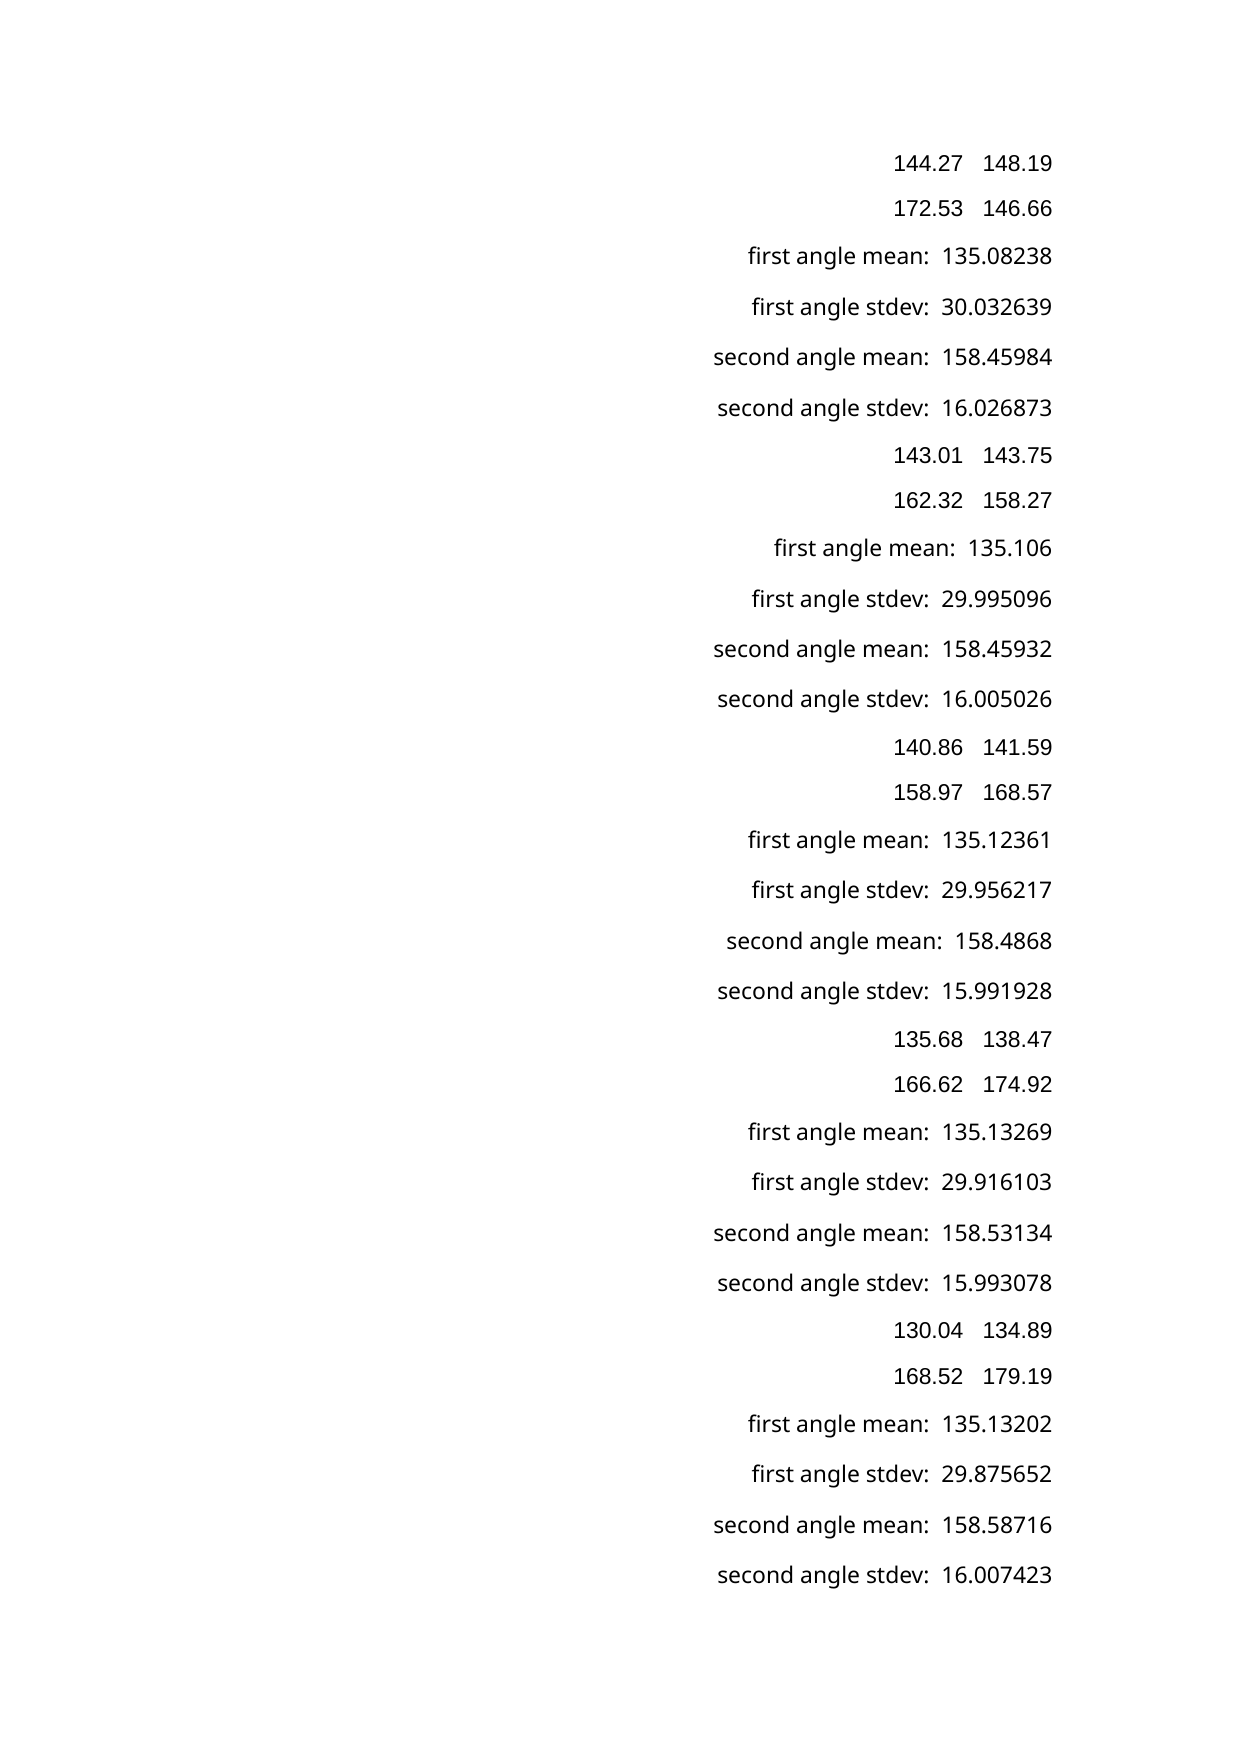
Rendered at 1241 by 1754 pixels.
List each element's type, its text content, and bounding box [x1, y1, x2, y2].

text second angle stdev: 16.005026 [187, 683, 1053, 714]
text 179.19 168.52 [187, 1363, 1053, 1389]
text 174.92 166.62 [187, 1071, 1053, 1097]
text 146.66 172.53 [187, 195, 1053, 221]
text 134.89 130.04 [187, 1317, 1053, 1344]
text first angle stdev: 29.875652 [187, 1458, 1053, 1489]
text 158.27 162.32 [187, 487, 1053, 513]
text second angle stdev: 15.991928 [187, 975, 1053, 1006]
text second angle stdev: 16.007423 [187, 1559, 1053, 1590]
text second angle mean: 158.4868 [187, 925, 1053, 956]
text second angle mean: 158.58716 [187, 1508, 1053, 1540]
text first angle stdev: 29.916103 [187, 1166, 1053, 1197]
text 168.57 158.97 [187, 779, 1053, 805]
text first angle stdev: 29.995096 [187, 582, 1053, 614]
text second angle stdev: 15.993078 [187, 1267, 1053, 1298]
text first angle mean: 135.13202 [187, 1408, 1053, 1439]
text first angle mean: 135.13269 [187, 1116, 1053, 1147]
text first angle mean: 135.12361 [187, 824, 1053, 855]
text second angle mean: 158.45932 [187, 633, 1053, 664]
text 138.47 135.68 [187, 1026, 1053, 1052]
text first angle stdev: 30.032639 [187, 291, 1053, 322]
text second angle stdev: 16.026873 [187, 391, 1053, 423]
text second angle mean: 158.45984 [187, 341, 1053, 372]
text 148.19 144.27 [187, 150, 1053, 176]
text first angle mean: 135.08238 [187, 240, 1053, 271]
text second angle mean: 158.53134 [187, 1217, 1053, 1248]
text first angle stdev: 29.956217 [187, 874, 1053, 906]
text 141.59 140.86 [187, 734, 1053, 760]
text 143.75 143.01 [187, 442, 1053, 468]
text first angle mean: 135.106 [187, 532, 1053, 563]
